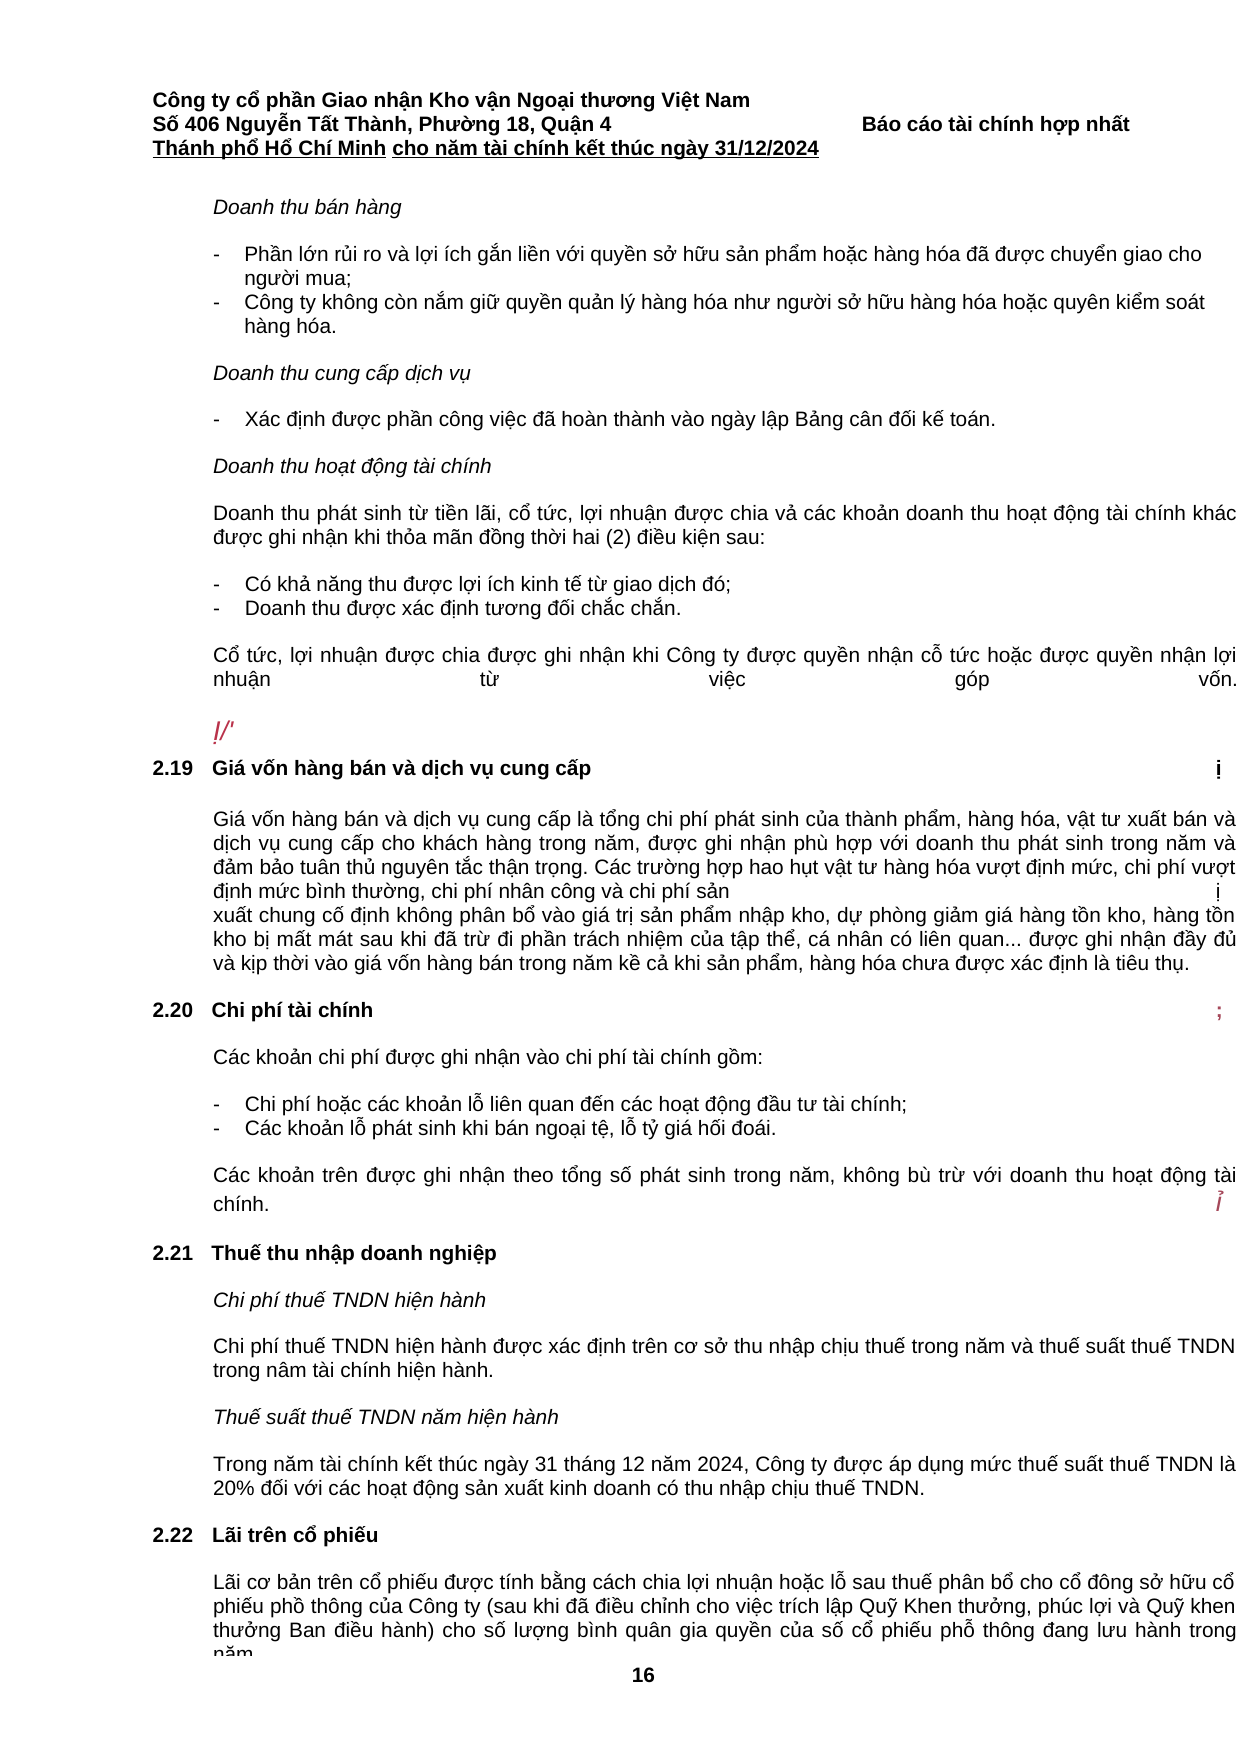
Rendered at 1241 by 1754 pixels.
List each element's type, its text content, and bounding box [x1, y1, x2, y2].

text Trong năm tài chính kết thúc ngày 31 tháng 12 năm 2024, Công ty được áp dụng mức thuế suất thuế TNDN là 20% đối với các hoạt động sản xuất kinh doanh có thu nhập chịu thuế TNDN. [213, 1452, 1238, 1500]
text Doanh thu hoạt động tài chính [152, 454, 1238, 478]
text Các khoản chi phí được ghi nhận vào chi phí tài chính gồm: [152, 1045, 1238, 1069]
text xuất chung cố định không phân bổ vào giá trị sản phẩm nhập kho, dự phòng giảm giá hàng tồn kho, hàng tồn kho bị mất mát sau khi đã trừ đi phần trách nhiệm của tập thể, cá nhân có liên quan... được ghi nhận đầy đủ và kịp thời vào giá vốn hàng bán trong năm kề cả khi sản phẩm, hàng hóa chưa được xác định là tiêu thụ. [213, 903, 1238, 975]
text Thánh phổ Hổ Chí Minh cho năm tài chính kết thúc ngày 31/12/2024 [152, 136, 1238, 160]
text Chi phí thuế TNDN hiện hành [152, 1287, 1238, 1311]
list Doanh thu được xác định tương đối chắc chắn. [152, 596, 1238, 620]
list Chi phí tài chính ; [152, 998, 1238, 1022]
list Có khả năng thu được lợi ích kinh tế từ giao dịch đó; [152, 572, 1238, 596]
text Giá vốn hàng bán và dịch vụ cung cấp là tổng chi phí phát sinh của thành phẩm, hàng hóa, vật tư xuất bán và dịch vụ cung cấp cho khách hàng trong năm, được ghi nhận phù hợp với doanh thu phát sinh trong năm và đảm bảo tuân thủ nguyên tắc thận trọng. Các trường hợp hao hụt vật tư hàng hóa vượt định mức, chi phí vượt định mức bình thường, chi phí nhân công và chi phí sản ị [213, 807, 1238, 903]
text Thuế suất thuế TNDN năm hiện hành [152, 1405, 1238, 1429]
list Lãi trên cổ phiếu [152, 1523, 1238, 1547]
text Doanh thu bán hàng [152, 195, 1238, 219]
list Phần lớn rủi ro và lợi ích gắn liền với quyền sở hữu sản phẩm hoặc hàng hóa đã được chuyển giao cho người mua; [213, 242, 1238, 289]
text Công ty cổ phần Giao nhận Kho vận Ngoại thương Việt Nam [152, 88, 1238, 112]
text Số 406 Nguyễn Tất Thành, Phường 18, Quận 4 Báo cáo tài chính hợp nhất [152, 112, 1238, 136]
list Giá vốn hàng bán và dịch vụ cung cấp ị [152, 756, 1238, 780]
text 16 [632, 1663, 655, 1687]
text Lãi cơ bản trên cổ phiếu được tính bằng cách chia lợi nhuận hoặc lỗ sau thuế phân bổ cho cổ đông sở hữu cổ phiếu phồ thông của Công ty (sau khi đã điều chỉnh cho việc trích lập Quỹ Khen thưởng, phúc lợi và Quỹ khen thưởng Ban điều hành) cho số lượng bình quân gia quyền của số cổ phiếu phỗ thông đang lưu hành trong năm. [213, 1570, 1238, 1656]
text Cổ tức, lợi nhuận được chia được ghi nhận khi Công ty được quyền nhận cỗ tức hoặc được quyền nhận lợi nhuận từ việc góp vốn. Ị/' [213, 643, 1238, 746]
text Doanh thu cung cấp dịch vụ [152, 360, 1238, 384]
list Thuế thu nhập doanh nghiệp [152, 1241, 1238, 1264]
list Chi phí hoặc các khoản lỗ liên quan đến các hoạt động đầu tư tài chính; [152, 1092, 1238, 1116]
list Công ty không còn nắm giữ quyền quản lý hàng hóa như người sở hữu hàng hóa hoặc quyên kiểm soát hàng hóa. [213, 289, 1238, 337]
text Doanh thu phát sinh từ tiền lãi, cổ tức, lợi nhuận được chia vả các khoản doanh thu hoạt động tài chính khác được ghi nhận khi thỏa mãn đồng thời hai (2) điều kiện sau: [213, 501, 1238, 549]
list Các khoản lỗ phát sinh khi bán ngoại tệ, lỗ tỷ giá hối đoái. [152, 1116, 1238, 1139]
text Chi phí thuế TNDN hiện hành được xác định trên cơ sở thu nhập chịu thuế trong năm và thuế suất thuế TNDN trong nâm tài chính hiện hành. [213, 1334, 1238, 1382]
list Xác định được phần công việc đã hoàn thành vào ngày lập Bảng cân đối kế toán. [152, 407, 1238, 431]
text Các khoản trên được ghi nhận theo tổng số phát sinh trong năm, không bù trừ với doanh thu hoạt động tài chính. ỉ [213, 1162, 1238, 1218]
